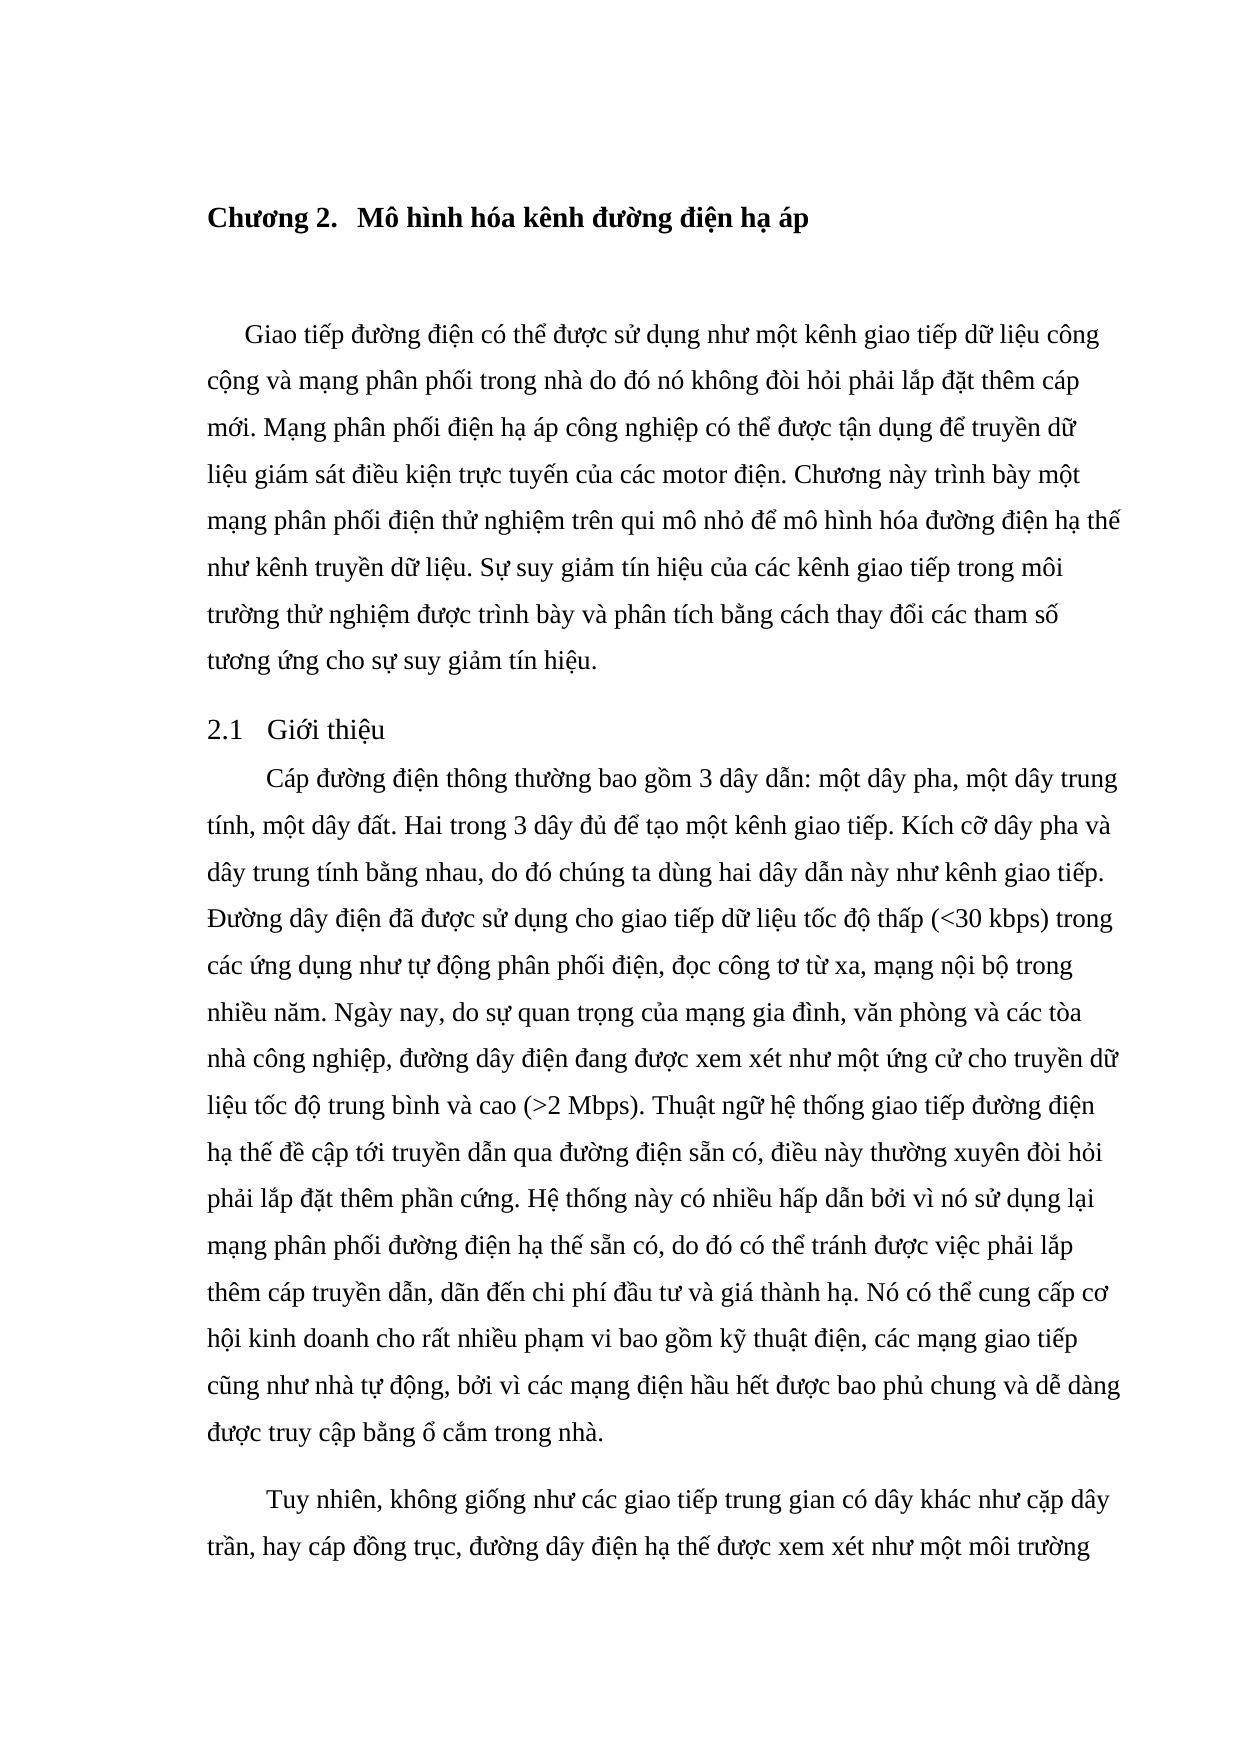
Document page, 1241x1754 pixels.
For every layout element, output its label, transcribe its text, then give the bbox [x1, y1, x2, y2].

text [207, 1483, 1122, 1561]
subtitle Mô hình hóa kênh đường điện hạ áp [207, 200, 1122, 233]
text Giao tiếp đường điện có thể được sử dụng như một kênh giao tiếp dữ liệu công cộng và mạng phân phối trong nhà do đó nó không đòi hỏi phải lắp đặt thêm cáp mới. Mạng phân phối điện hạ áp công nghiệp có thể được tận dụng để truyền dữ liệu giám sát điều kiện trực tuyến của các motor điện. Chương này trình bày một mạng phân phối điện thử nghiệm trên qui mô nhỏ để mô hình hóa đường điện hạ thế như kênh truyền dữ liệu. Sự suy giảm tín hiệu của các kênh giao tiếp trong môi trường thử nghiệm được trình bày và phân tích bằng cách thay đổi các tham số tương ứng cho sự suy giảm tín hiệu. [207, 318, 1122, 676]
text Cáp đường điện thông thường bao gồm 3 dây dẫn: một dây pha, một dây trung tính, một dây đất. Hai trong 3 dây đủ để tạo một kênh giao tiếp. Kích cỡ dây pha và dây trung tính bằng nhau, do đó chúng ta dùng hai dây dẫn này như kênh giao tiếp. Đường dây điện đã được sử dụng cho giao tiếp dữ liệu tốc độ thấp (<30 kbps) trong các ứng dụng như tự động phân phối điện, đọc công tơ từ xa, mạng nội bộ trong nhiều năm. Ngày nay, do sự quan trọng của mạng gia đình, văn phòng và các tòa nhà công nghiệp, đường dây điện đang được xem xét như một ứng cử cho truyền dữ liệu tốc độ trung bình và cao (>2 Mbps). Thuật ngữ hệ thống giao tiếp đường điện hạ thế đề cập tới truyền dẫn qua đường điện sẵn có, điều này thường xuyên đòi hỏi phải lắp đặt thêm phần cứng. Hệ thống này có nhiều hấp dẫn bởi vì nó sử dụng lại mạng phân phối đường điện hạ thế sẵn có, do đó có thể tránh được việc phải lắp thêm cáp truyền dẫn, dãn đến chi phí đầu tư và giá thành hạ. Nó có thể cung cấp cơ hội kinh doanh cho rất nhiều phạm vi bao gồm kỹ thuật điện, các mạng giao tiếp cũng như nhà tự động, bởi vì các mạng điện hầu hết được bao phủ chung và dễ dàng được truy cập bằng ổ cắm trong nhà. [207, 762, 1122, 1447]
subtitle Giới thiệu [207, 712, 1122, 746]
